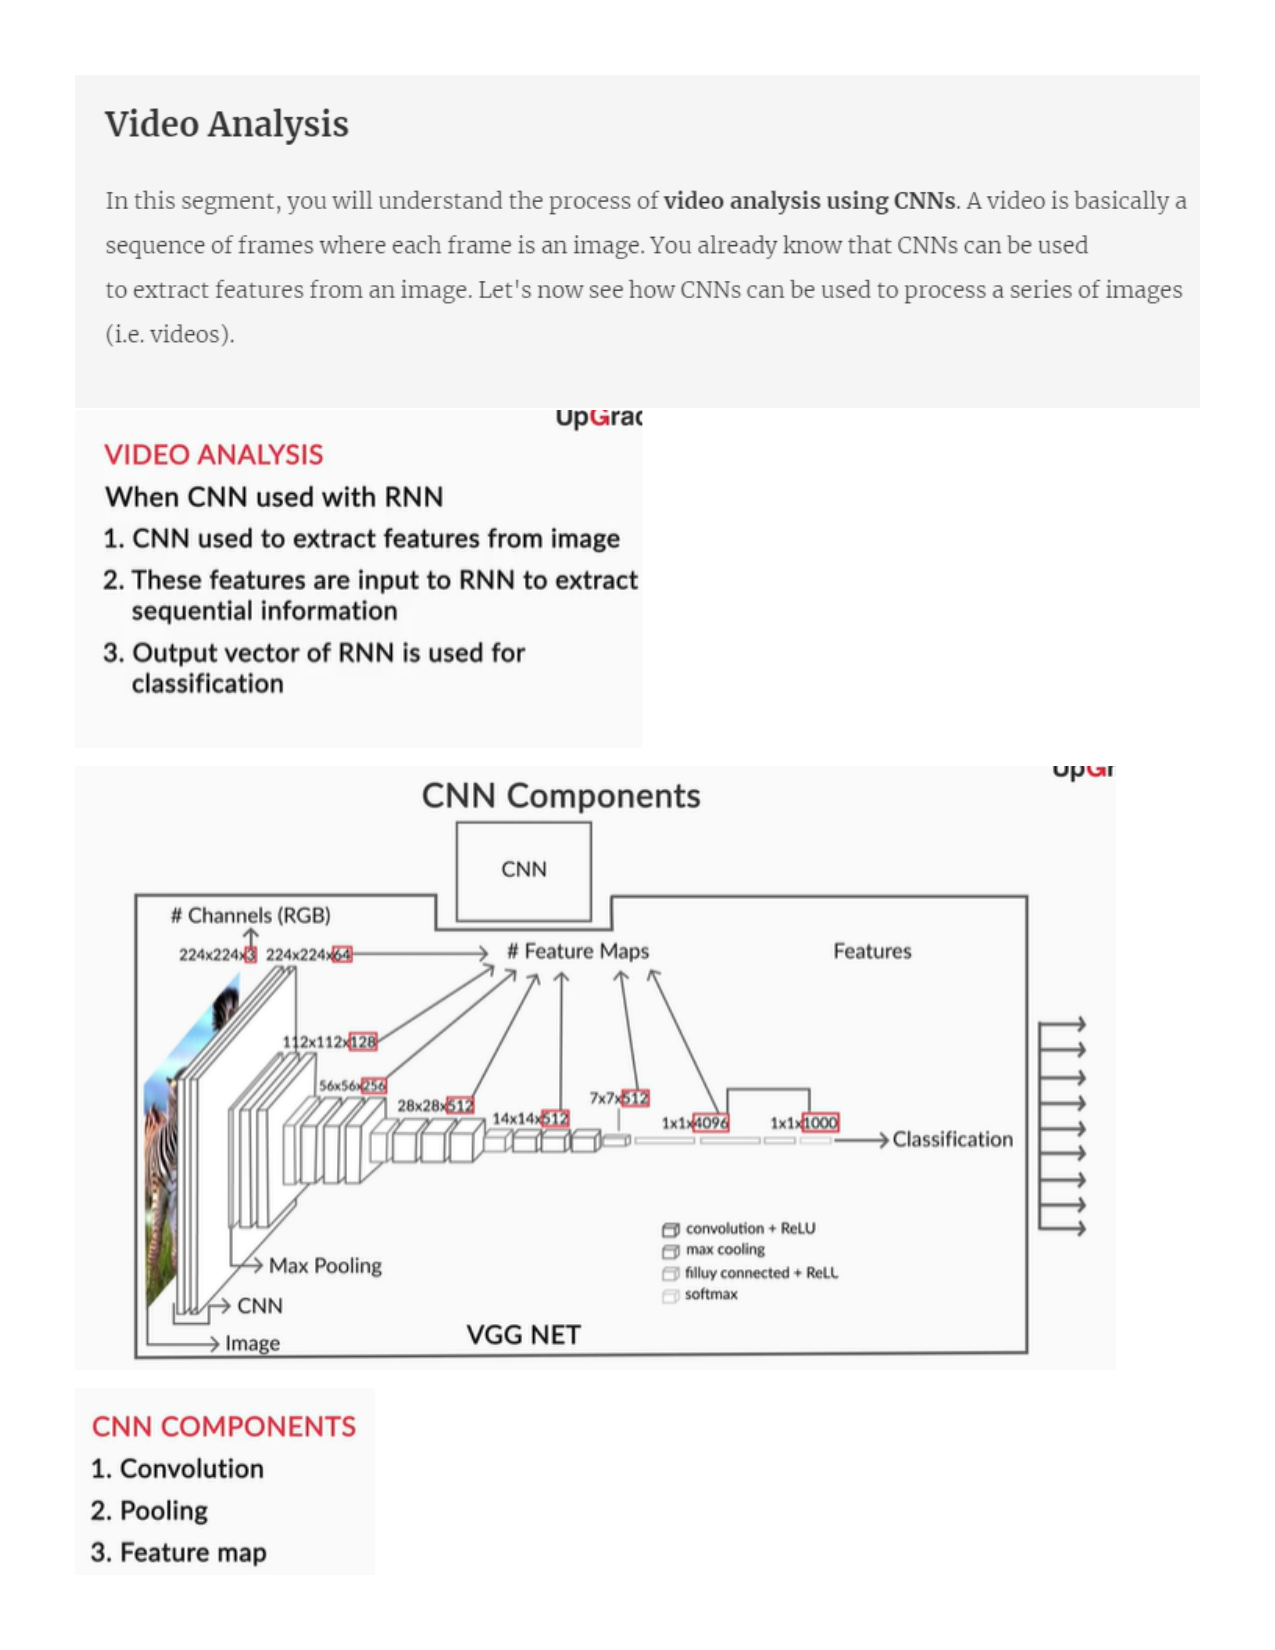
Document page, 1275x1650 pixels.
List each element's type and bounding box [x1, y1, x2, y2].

picture [75, 766, 1116, 1370]
picture [75, 410, 643, 748]
picture [75, 75, 1200, 408]
picture [75, 1388, 375, 1575]
